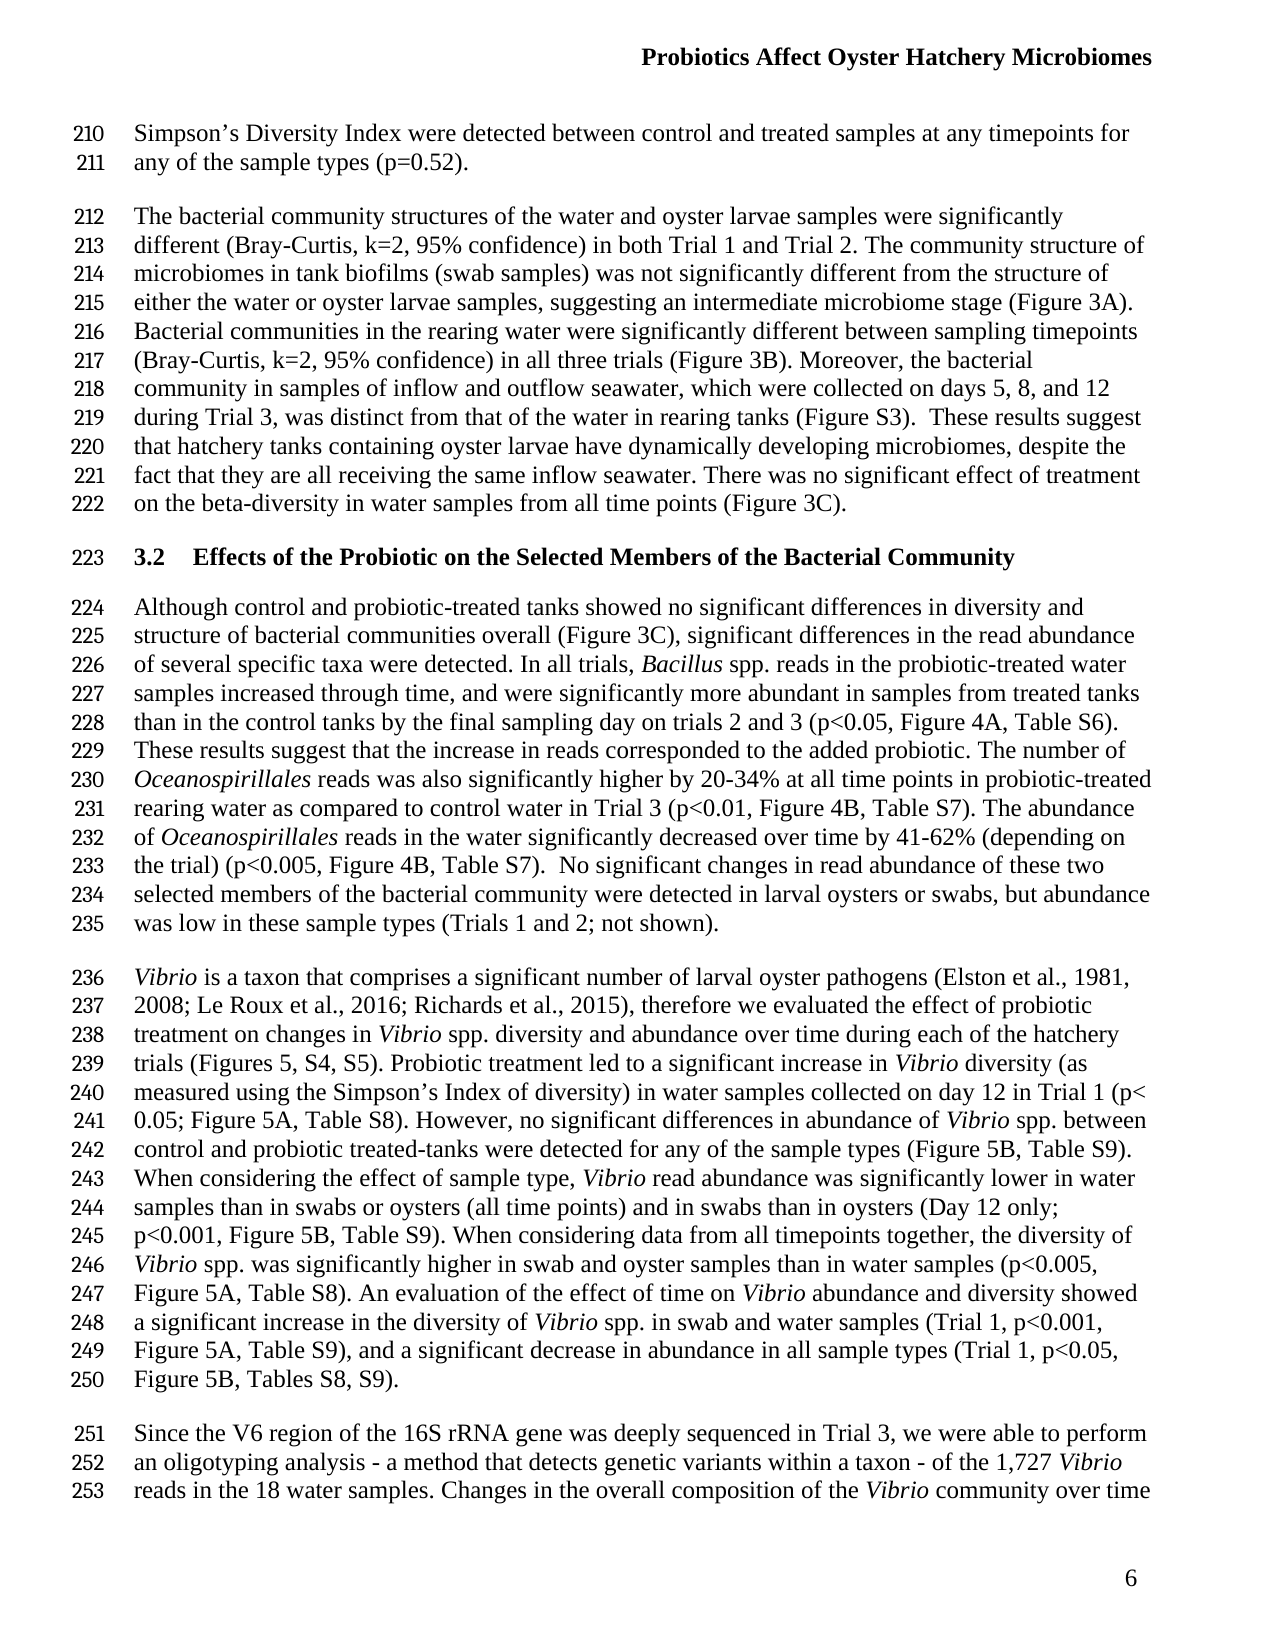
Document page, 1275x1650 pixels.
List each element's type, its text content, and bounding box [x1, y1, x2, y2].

text The bacterial community structures of the water and oyster larvae samples were significantly different (Bray-Curtis, k=2, 95% confidence) in both Trial 1 and Trial 2. The community structure of microbiomes in tank biofilms (swab samples) was not significantly different from the structure of either the water or oyster larvae samples, suggesting an intermediate microbiome stage (Figure 3A). Bacterial communities in the rearing water were significantly different between sampling timepoints (Bray-Curtis, k=2, 95% confidence) in all three trials (Figure 3B). Moreover, the bacterial community in samples of inflow and outflow seawater, which were collected on days 5, 8, and 12 during Trial 3, was distinct from that of the water in rearing tanks (Figure S3). These results suggest that hatchery tanks containing oyster larvae have dynamically developing microbiomes, despite the fact that they are all receiving the same inflow seawater. There was no significant effect of treatment on the beta-diversity in water samples from all time points (Figure 3C). [133, 201, 1152, 517]
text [133, 118, 1152, 176]
text Vibrio is a taxon that comprises a significant number of larval oyster pathogens (Elston et al., 1981, 2008; Le Roux et al., 2016; Richards et al., 2015), therefore we evaluated the effect of probiotic treatment on changes in Vibrio spp. diversity and abundance over time during each of the hatchery trials (Figures 5, S4, S5). Probiotic treatment led to a significant increase in Vibrio diversity (as measured using the Simpson’s Index of diversity) in water samples collected on day 12 in Trial 1 (p< 0.05; Figure 5A, Table S8). However, no significant differences in abundance of Vibrio spp. between control and probiotic treated-tanks were detected for any of the sample types (Figure 5B, Table S9). When considering the effect of sample type, Vibrio read abundance was significantly lower in water samples than in swabs or oysters (all time points) and in swabs than in oysters (Day 12 only; p<0.001, Figure 5B, Table S9). When considering data from all timepoints together, the diversity of Vibrio spp. was significantly higher in swab and oyster samples than in water samples (p<0.005, Figure 5A, Table S8). An evaluation of the effect of time on Vibrio abundance and diversity showed a significant increase in the diversity of Vibrio spp. in swab and water samples (Trial 1, p<0.001, Figure 5A, Table S9), and a significant decrease in abundance in all sample types (Trial 1, p<0.05, Figure 5B, Tables S8, S9). [133, 962, 1152, 1393]
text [133, 1418, 1152, 1504]
subtitle Effects of the Probiotic on the Selected Members of the Bacterial Community [133, 542, 1152, 571]
text Although control and probiotic-treated tanks showed no significant differences in diversity and structure of bacterial communities overall (Figure 3C), significant differences in the read abundance of several specific taxa were detected. In all trials, Bacillus spp. reads in the probiotic-treated water samples increased through time, and were significantly more abundant in samples from treated tanks than in the control tanks by the final sampling day on trials 2 and 3 (p<0.05, Figure 4A, Table S6). These results suggest that the increase in reads corresponded to the added probiotic. The number of Oceanospirillales reads was also significantly higher by 20-34% at all time points in probiotic-treated rearing water as compared to control water in Trial 3 (p<0.01, Figure 4B, Table S7). The abundance of Oceanospirillales reads in the water significantly decreased over time by 41-62% (depending on the trial) (p<0.005, Figure 4B, Table S7). No significant changes in read abundance of these two selected members of the bacterial community were detected in larval oysters or swabs, but abundance was low in these sample types (Trials 1 and 2; not shown). [133, 592, 1152, 937]
